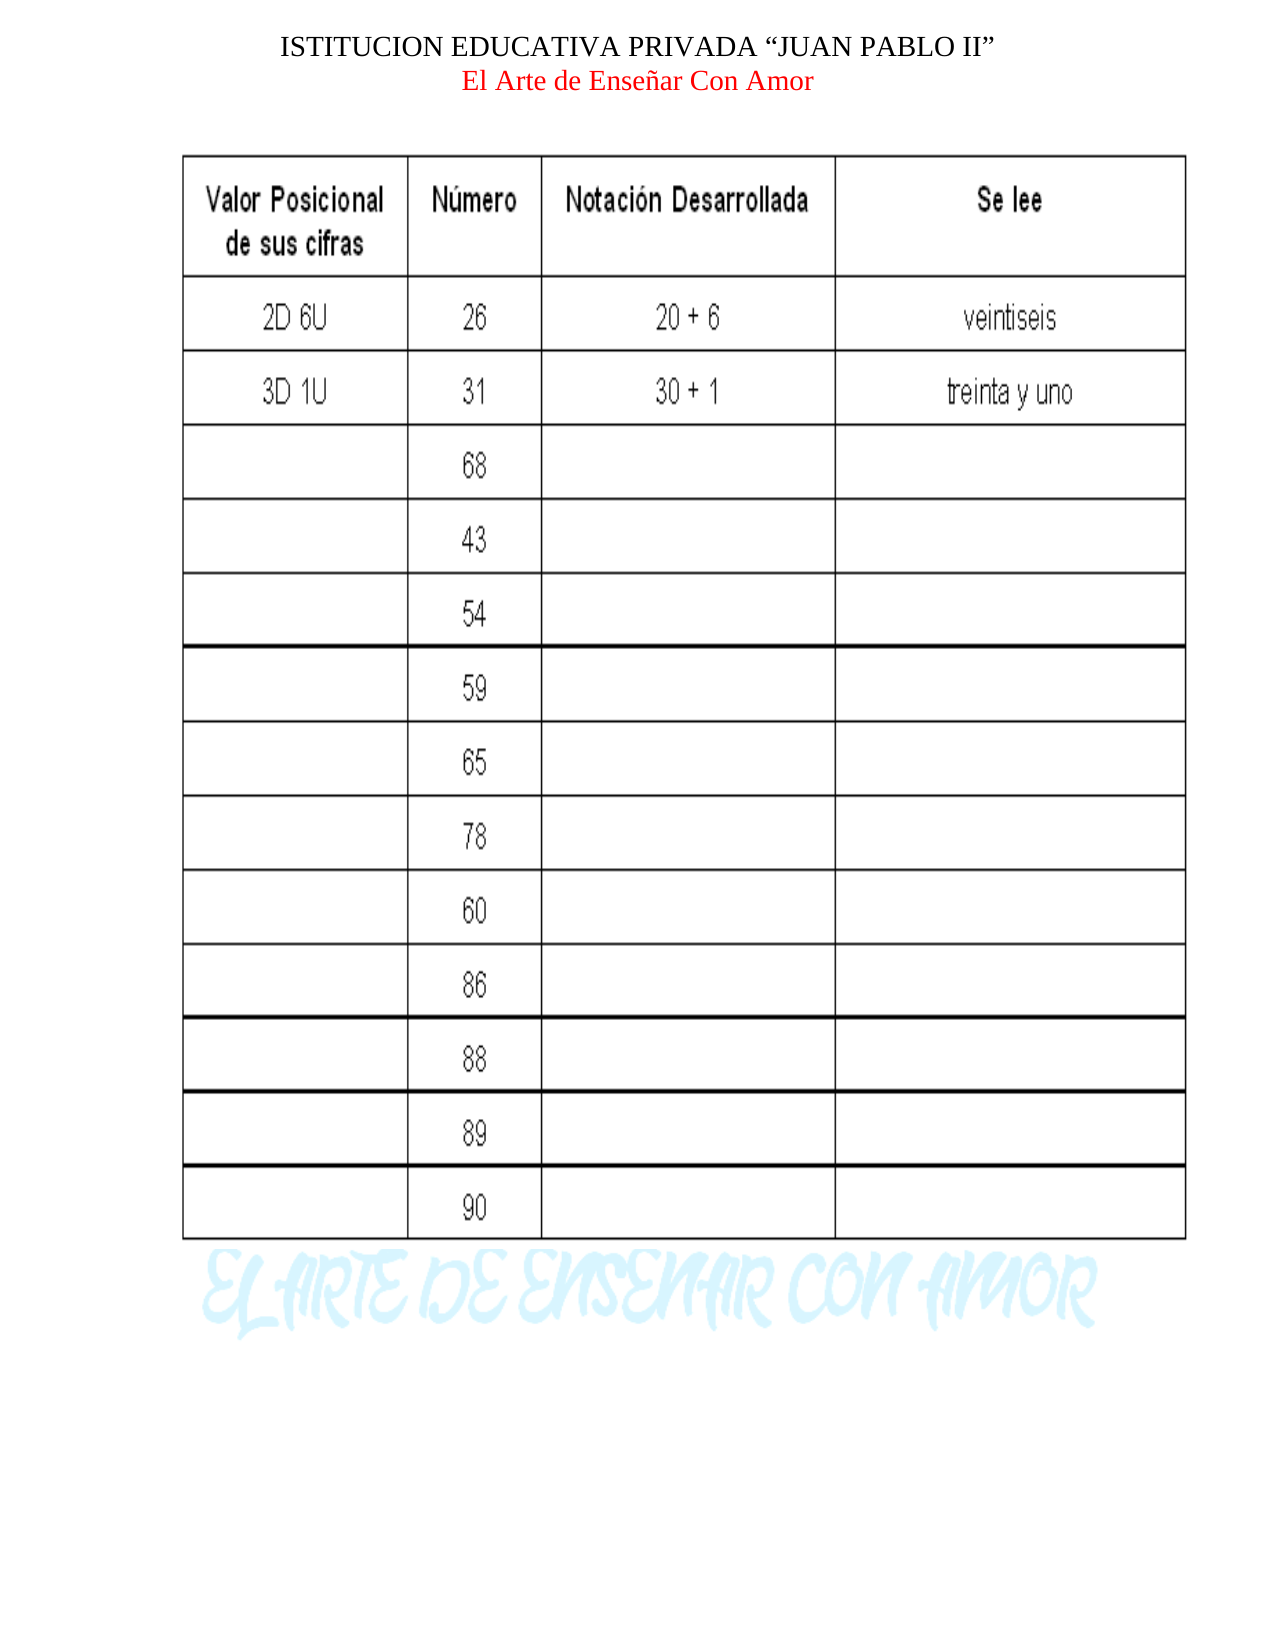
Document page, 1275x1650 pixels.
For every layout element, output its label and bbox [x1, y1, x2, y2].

picture [177, 147, 1192, 1249]
